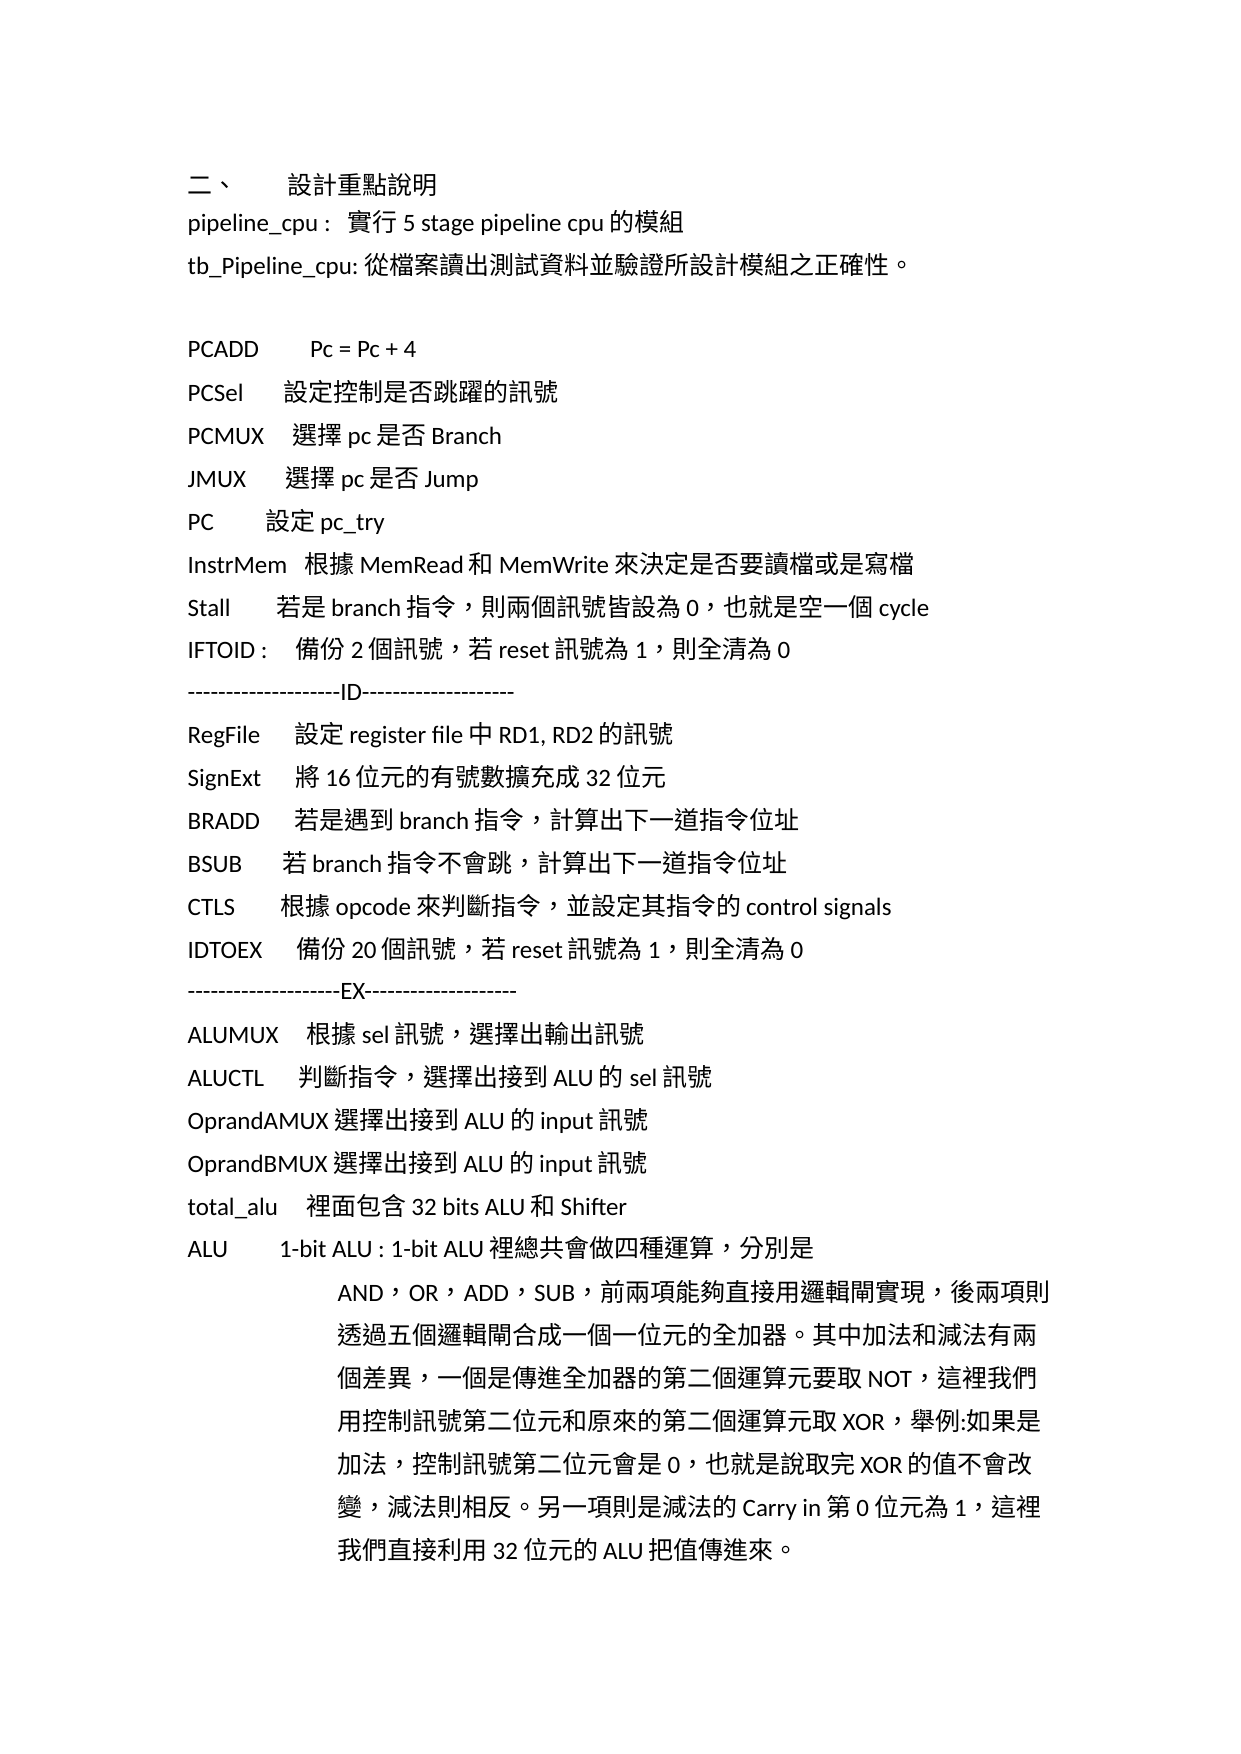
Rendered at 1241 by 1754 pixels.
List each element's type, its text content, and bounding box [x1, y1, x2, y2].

text IFTOID : 備份2個訊號，若reset訊號為1，則全清為0 [187, 629, 1053, 667]
text JMUX 選擇pc是否Jump [187, 458, 1053, 495]
text BSUB 若branch指令不會跳，計算出下一道指令位址 [187, 843, 1053, 880]
text SignExt 將16位元的有號數擴充成32位元 [187, 757, 1053, 794]
text total_alu 裡面包含32 bits ALU和Shifter [187, 1185, 1053, 1223]
text ALUMUX 根據sel訊號，選擇出輸出訊號 [187, 1014, 1053, 1051]
list 設計重點說明 [187, 164, 1053, 202]
text BRADD 若是遇到branch指令，計算出下一道指令位址 [187, 800, 1053, 837]
text tb_Pipeline_cpu: 從檔案讀出測試資料並驗證所設計模組之正確性。 [187, 245, 1053, 282]
text --------------------ID-------------------- [187, 672, 1053, 710]
text PC 設定pc_try [187, 501, 1053, 538]
text InstrMem 根據MemRead和MemWrite來決定是否要讀檔或是寫檔 [187, 543, 1053, 581]
text OprandBMUX 選擇出接到ALU的input訊號 [187, 1142, 1053, 1180]
text PCMUX 選擇pc是否Branch [187, 415, 1053, 452]
text RegFile 設定register file中RD1, RD2的訊號 [187, 714, 1053, 752]
text ALU 1-bit ALU : 1-bit ALU裡總共會做四種運算，分別是AND，OR，ADD，SUB，前兩項能夠直接用邏輯閘實現，後兩項則透過五個邏輯閘合成一個一位元的全加器。其中加法和減法有兩個差異，一個是傳進全加器的第二個運算元要取NOT，這裡我們用控制訊號第二位元和原來的第二個運算元取XOR，舉例:如果是加法，控制訊號第二位元會是0，也就是說取完XOR的值不會改變，減法則相反。另一項則是減法的Carry in第0位元為1，這裡我們直接利用32位元的ALU把值傳進來。 [187, 1228, 1053, 1568]
text pipeline_cpu : 實行5 stage pipeline cpu的模組 [187, 202, 1053, 239]
text Stall 若是branch指令，則兩個訊號皆設為0，也就是空一個cycle [187, 586, 1053, 624]
text IDTOEX 備份20個訊號，若reset訊號為1，則全清為0 [187, 929, 1053, 966]
text ALUCTL 判斷指令，選擇出接到ALU的 sel訊號 [187, 1057, 1053, 1094]
text OprandAMUX 選擇出接到ALU的input訊號 [187, 1099, 1053, 1137]
text PCSel 設定控制是否跳躍的訊號 [187, 372, 1053, 409]
text PCADD Pc = Pc + 4 [187, 330, 1053, 367]
text CTLS 根據opcode來判斷指令，並設定其指令的control signals [187, 886, 1053, 923]
text --------------------EX-------------------- [187, 972, 1053, 1009]
